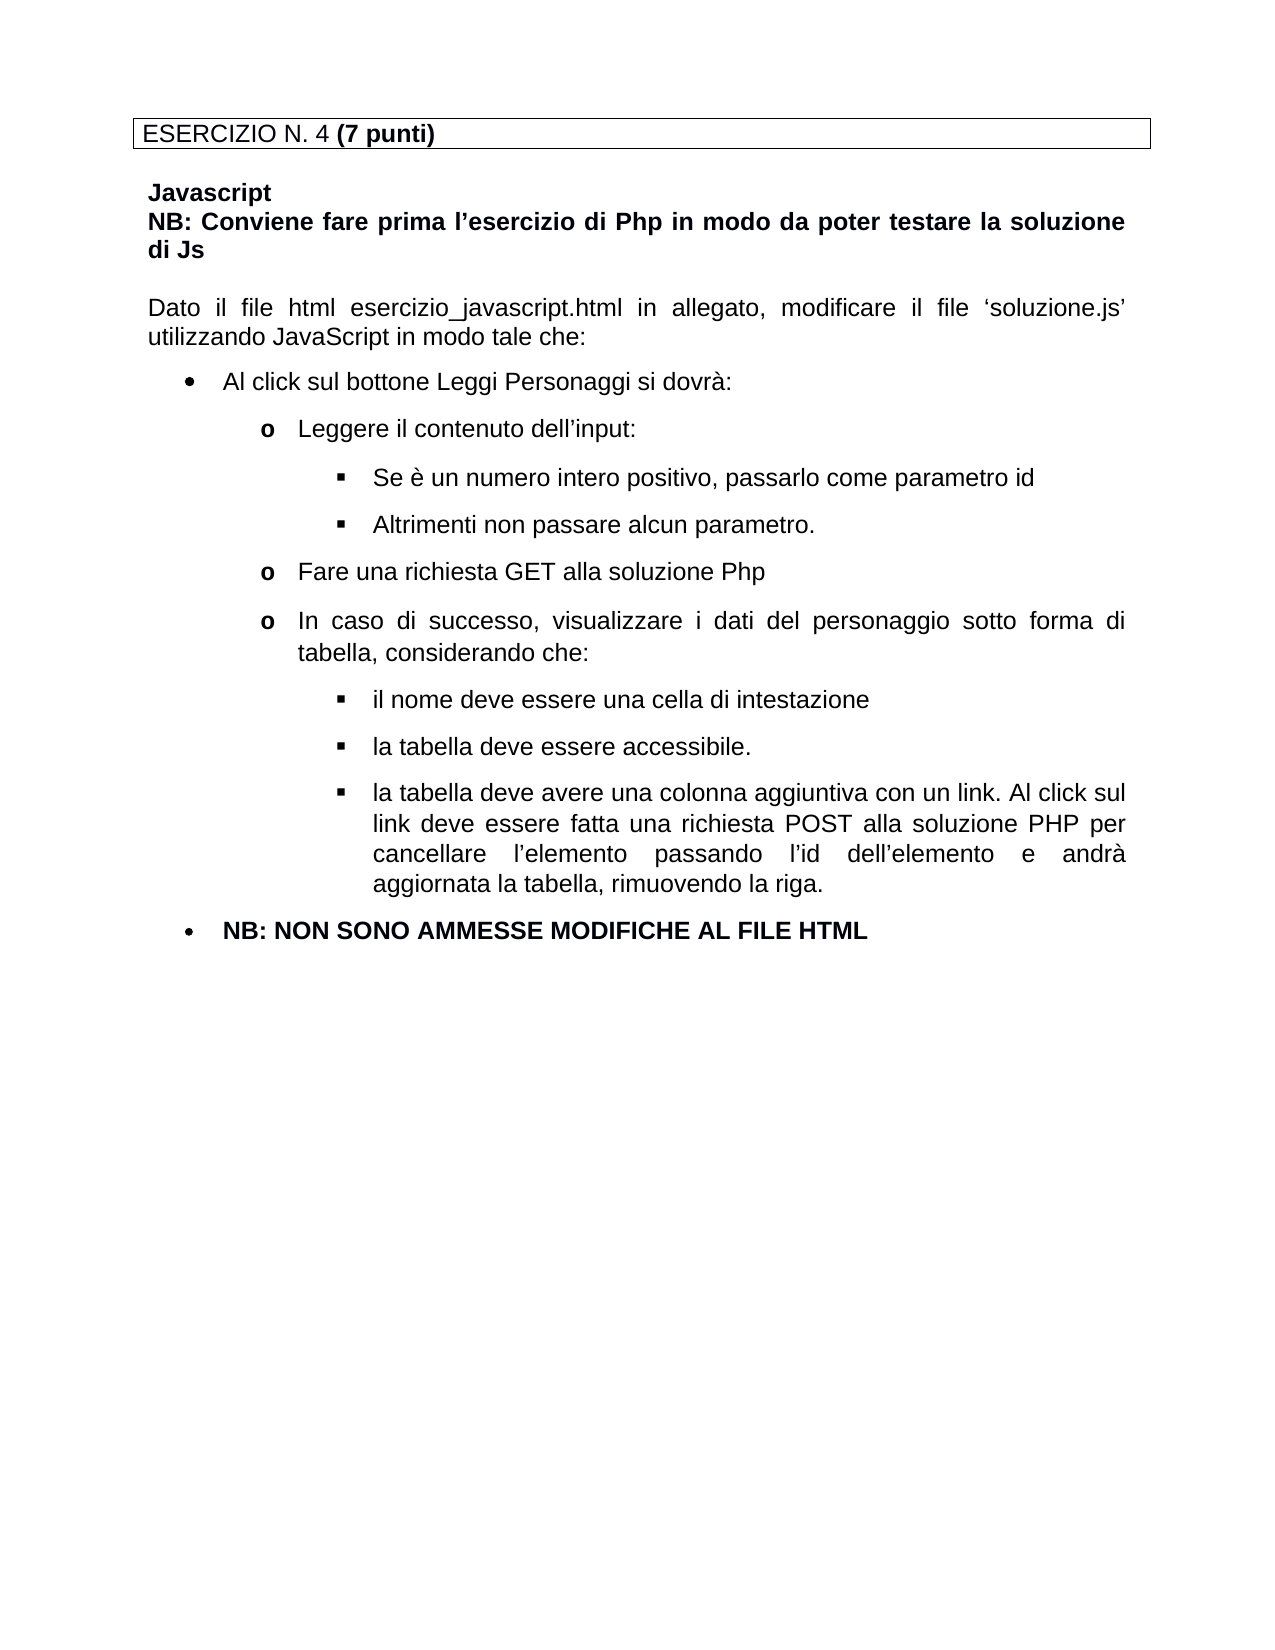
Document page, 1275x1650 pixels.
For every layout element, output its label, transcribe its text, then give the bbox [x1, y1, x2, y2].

list la tabella deve essere accessibile. [335, 732, 1127, 760]
list la tabella deve avere una colonna aggiuntiva con un link. Al click sul link deve essere fatta una richiesta POST alla soluzione PHP per cancellare l’elemento passando l’id dell’elemento e andrà aggiornata la tabella, rimuovendo la riga. [335, 778, 1127, 898]
text Dato il file html esercizio_javascript.html in allegato, modificare il file ‘soluzione.js’ utilizzando JavaScript in modo tale che: [148, 293, 1127, 350]
list In caso di successo, visualizzare i dati del personaggio sotto forma di tabella, considerando che: [260, 606, 1127, 667]
list NB: NON SONO AMMESSE MODIFICHE AL FILE HTML [185, 916, 1127, 944]
list il nome deve essere una cella di intestazione [335, 685, 1127, 713]
table_header ESERCIZIO N. 4 (7 punti) [134, 119, 1150, 148]
list Fare una richiesta GET alla soluzione Php [260, 557, 1127, 587]
list Al click sul bottone Leggi Personaggi si dovrà: [185, 367, 1127, 396]
text Javascript [148, 178, 1127, 206]
list Altrimenti non passare alcun parametro. [335, 510, 1127, 538]
list Leggere il contenuto dell’input: [260, 414, 1127, 445]
text NB: Conviene fare prima l’esercizio di Php in modo da poter testare la soluzione di Js [148, 206, 1127, 264]
list Se è un numero intero positivo, passarlo come parametro id [335, 463, 1127, 492]
